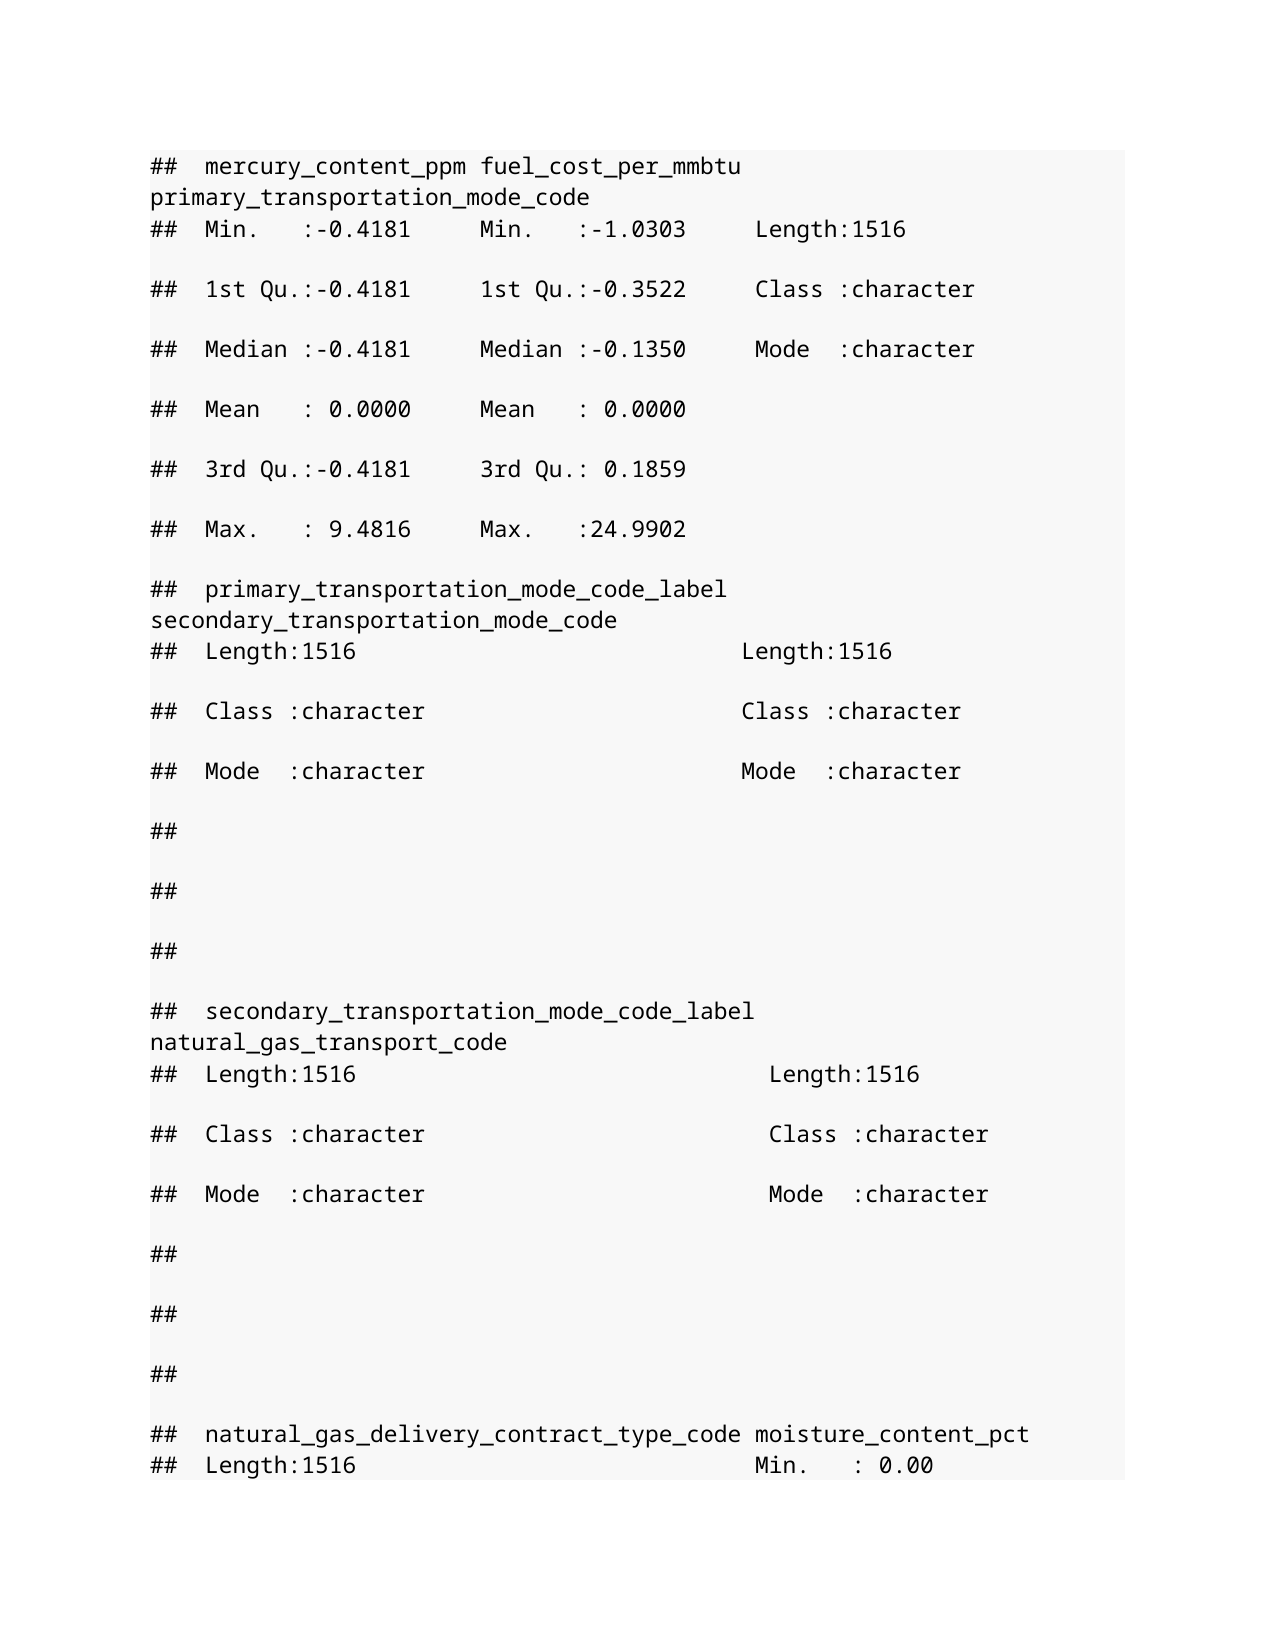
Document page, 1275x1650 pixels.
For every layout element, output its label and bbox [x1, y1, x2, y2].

text [150, 150, 1125, 1480]
